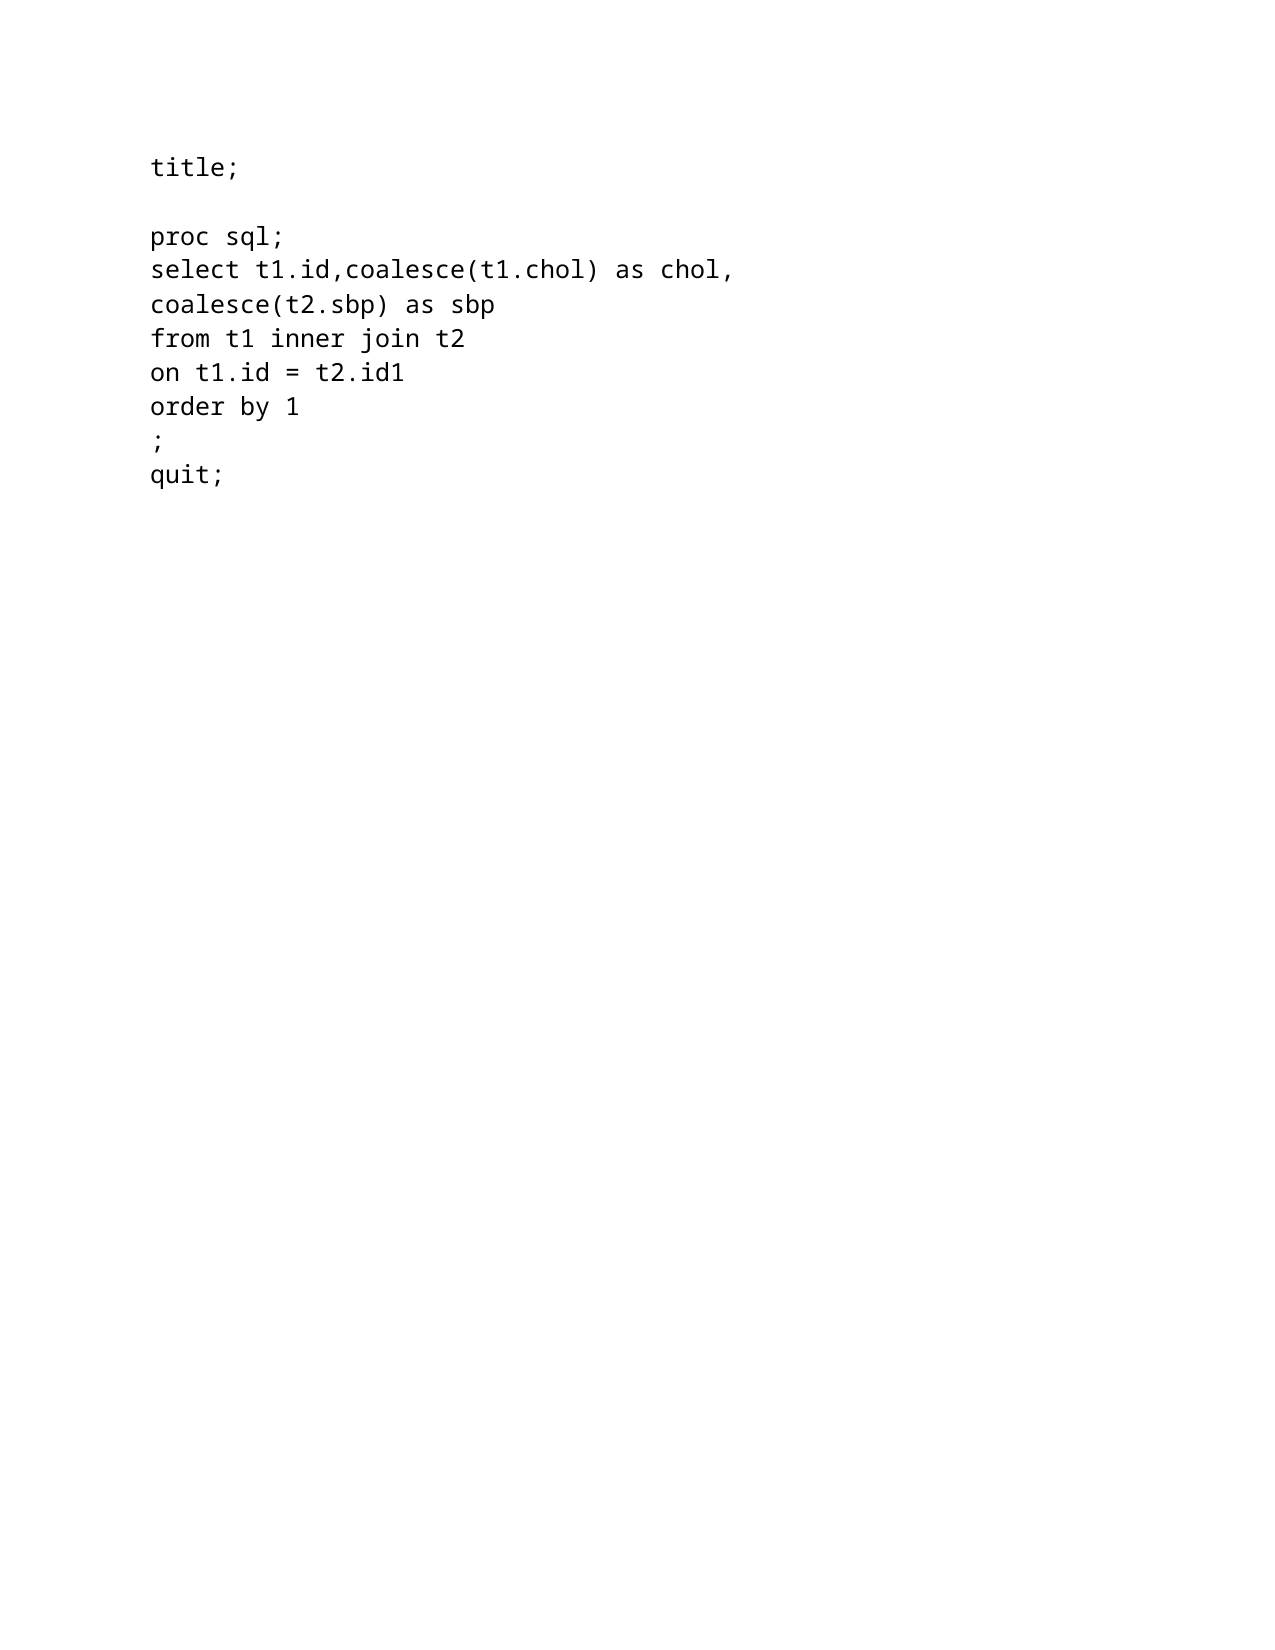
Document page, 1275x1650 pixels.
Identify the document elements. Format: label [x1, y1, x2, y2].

text [150, 150, 1125, 491]
